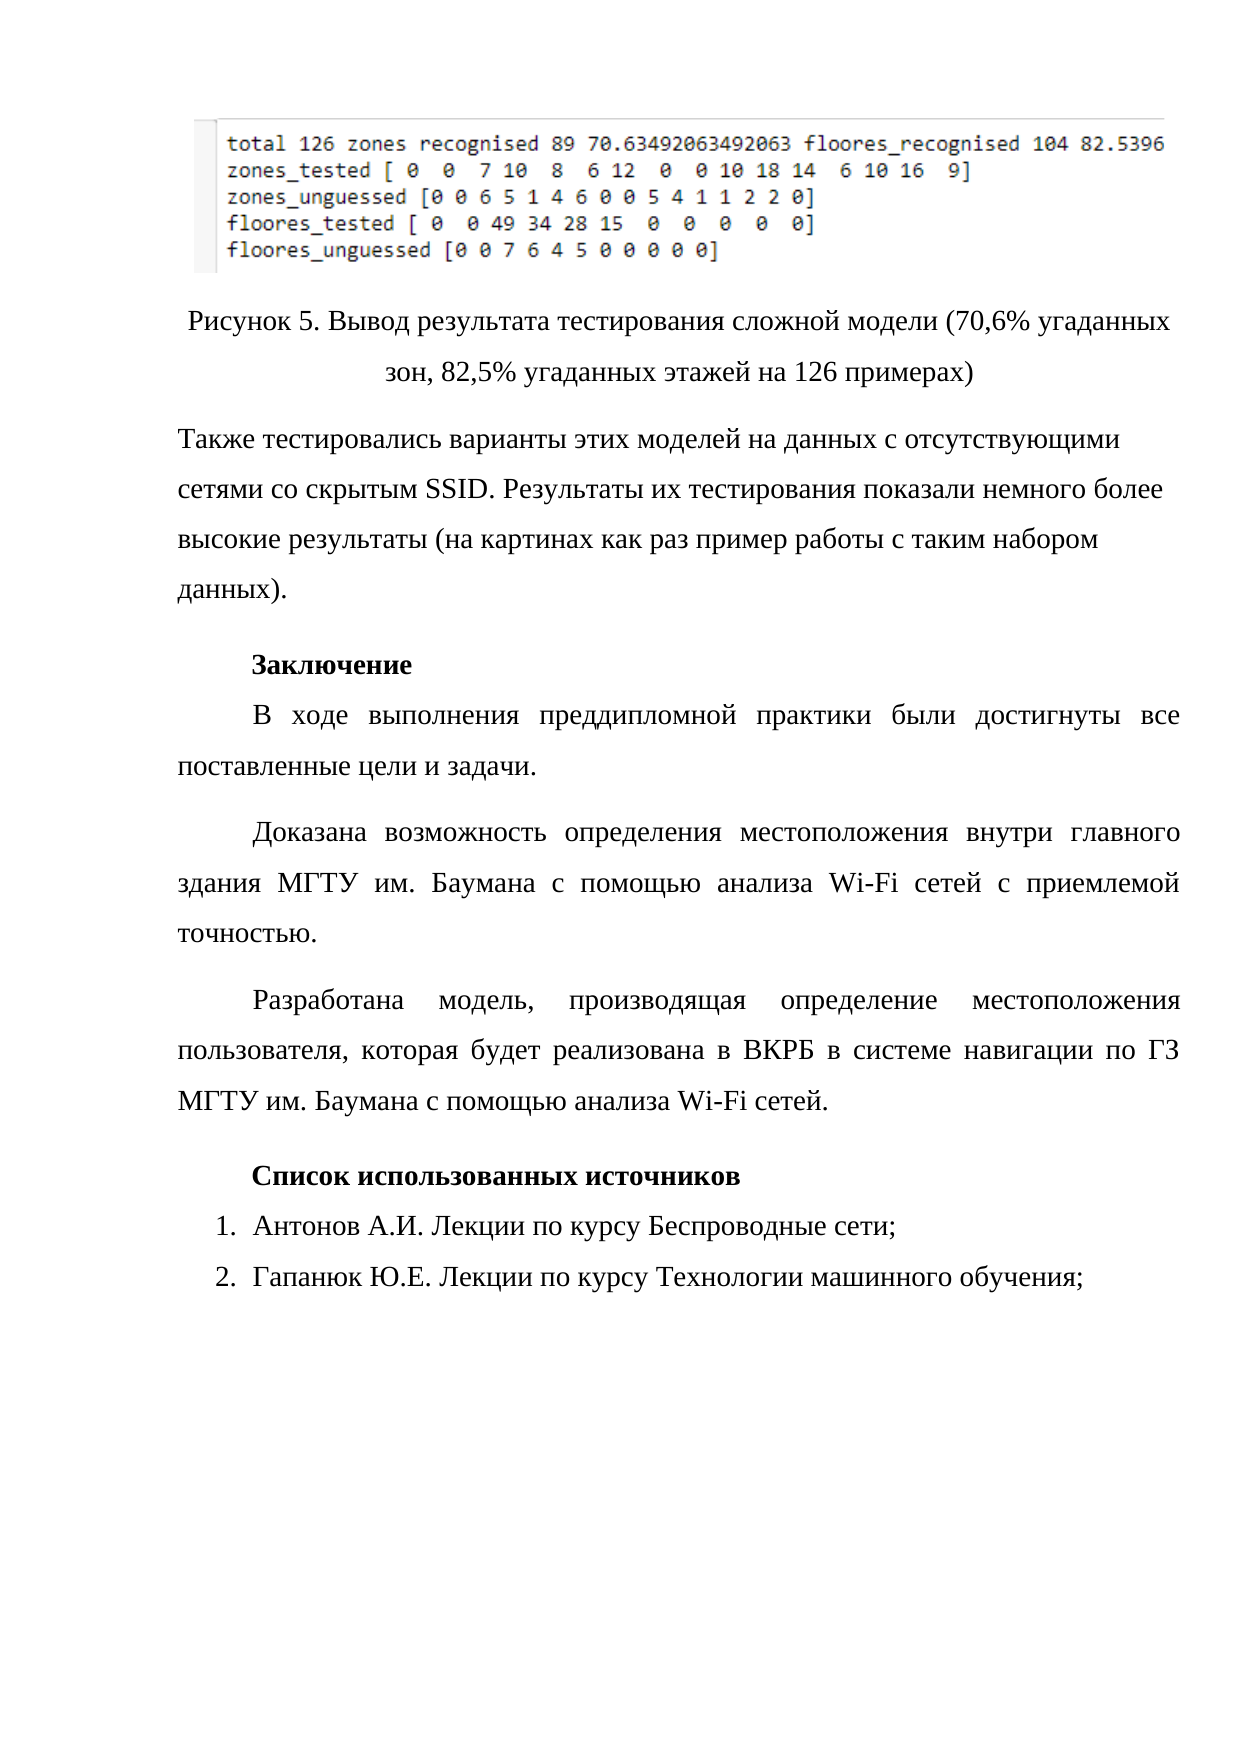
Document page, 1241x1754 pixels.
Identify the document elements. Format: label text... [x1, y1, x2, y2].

text Рисунок 5. Вывод результата тестирования сложной модели (70,6% угаданных зон, 82,5% угаданных этажей на 126 примерах) [177, 303, 1181, 387]
text Также тестировались варианты этих моделей на данных с отсутствующими сетями со скрытым SSID. Результаты их тестирования показали немного более высокие результаты (на картинах как раз пример работы с таким набором данных). [177, 421, 1181, 605]
picture [194, 118, 1165, 273]
text Разработана модель, производящая определение местоположения пользователя, которая будет реализована в ВКРБ в системе навигации по ГЗ МГТУ им. Баумана с помощью анализа Wi-Fi сетей. [177, 982, 1181, 1116]
subtitle Заключение [251, 647, 1181, 681]
subtitle Список использованных источников [251, 1158, 1181, 1192]
list Гапанюк Ю.Е. Лекции по курсу Технологии машинного обучения; [215, 1259, 1181, 1292]
text Доказана возможность определения местоположения внутри главного здания МГТУ им. Баумана с помощью анализа Wi-Fi сетей с приемлемой точностью. [177, 814, 1181, 949]
text В ходе выполнения преддипломной практики были достигнуты все поставленные цели и задачи. [177, 697, 1181, 781]
list Антонов А.И. Лекции по курсу Беспроводные сети; [215, 1208, 1181, 1242]
